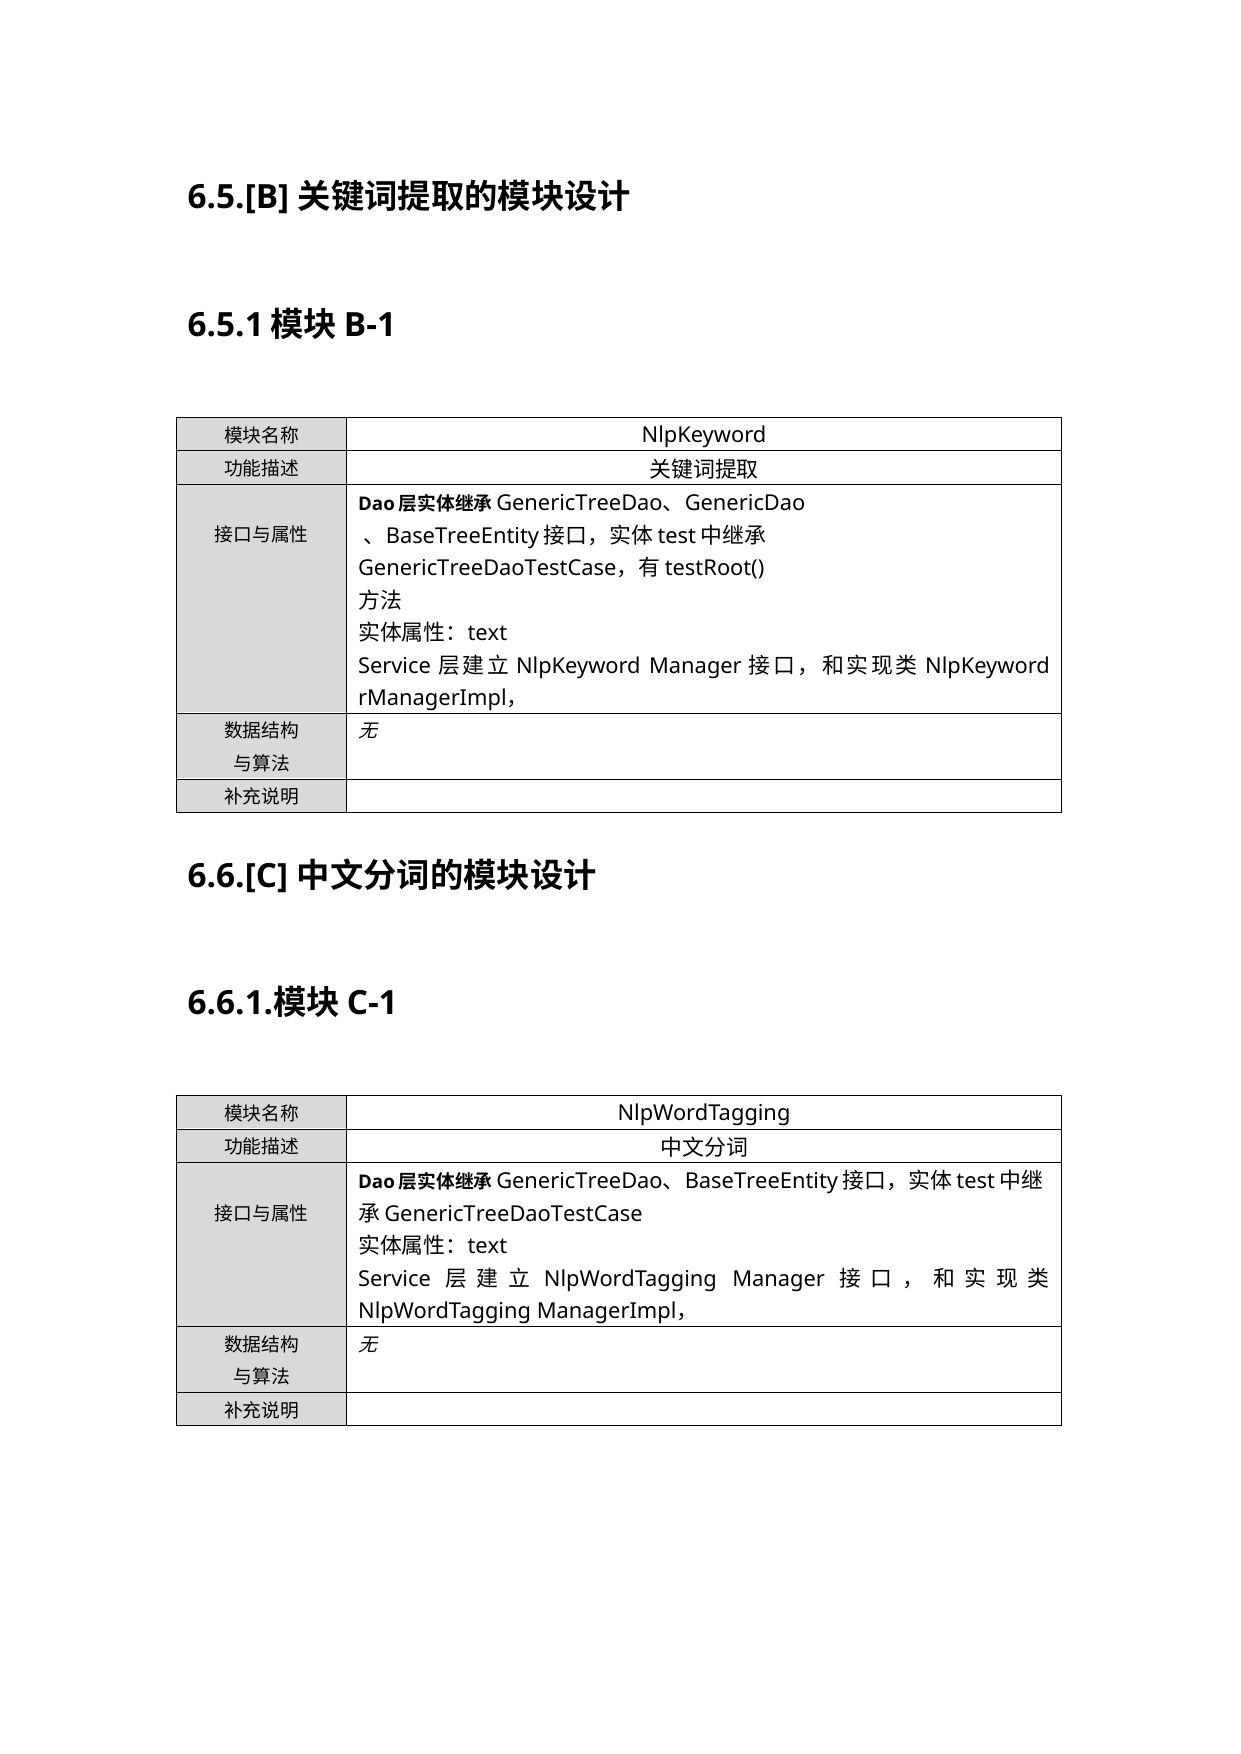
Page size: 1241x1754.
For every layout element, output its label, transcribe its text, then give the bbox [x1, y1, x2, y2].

table_cell 功能描述 [177, 1130, 346, 1162]
table_header NlpWordTagging [347, 1096, 1061, 1128]
table_cell 数据结构 与算法 [177, 714, 346, 778]
table_cell [347, 780, 1061, 812]
table_cell 中文分词 [347, 1130, 1061, 1162]
table_cell [347, 1393, 1061, 1425]
subtitle 6.5.[B] 关键词提取的模块设计 [187, 162, 1053, 227]
table_cell 补充说明 [177, 780, 346, 812]
table_cell 无 [347, 714, 1061, 778]
table_cell 接口与属性 [177, 1163, 346, 1326]
table_cell 数据结构 与算法 [177, 1327, 346, 1392]
table_header NlpKeyword [347, 418, 1061, 450]
table_cell 接口与属性 [177, 485, 346, 712]
table_cell Dao层实体继承GenericTreeDao、GenericDao 、BaseTreeEntity接口，实体test中继承GenericTreeDaoTestCase，有testRoot() 方法 实体属性：text Service层建立NlpKeyword Manager接口，和实现类NlpKeyword rManagerImpl， [347, 485, 1061, 712]
table_cell 关键词提取 [347, 451, 1061, 484]
subtitle 6.6.[C] 中文分词的模块设计 [187, 840, 1053, 905]
table_cell 功能描述 [177, 451, 346, 484]
table_cell 补充说明 [177, 1393, 346, 1425]
table_cell 无 [347, 1327, 1061, 1392]
table_header 模块名称 [177, 418, 346, 450]
subtitle 6.6.1.模块C-1 [187, 967, 1053, 1032]
subtitle 6.5.1模块B-1 [187, 289, 1053, 354]
table_cell Dao层实体继承GenericTreeDao、BaseTreeEntity接口，实体test中继承GenericTreeDaoTestCase 实体属性：text Service层建立NlpWordTagging Manager接口，和实现类NlpWordTagging ManagerImpl， [347, 1163, 1061, 1326]
table_header 模块名称 [177, 1096, 346, 1128]
